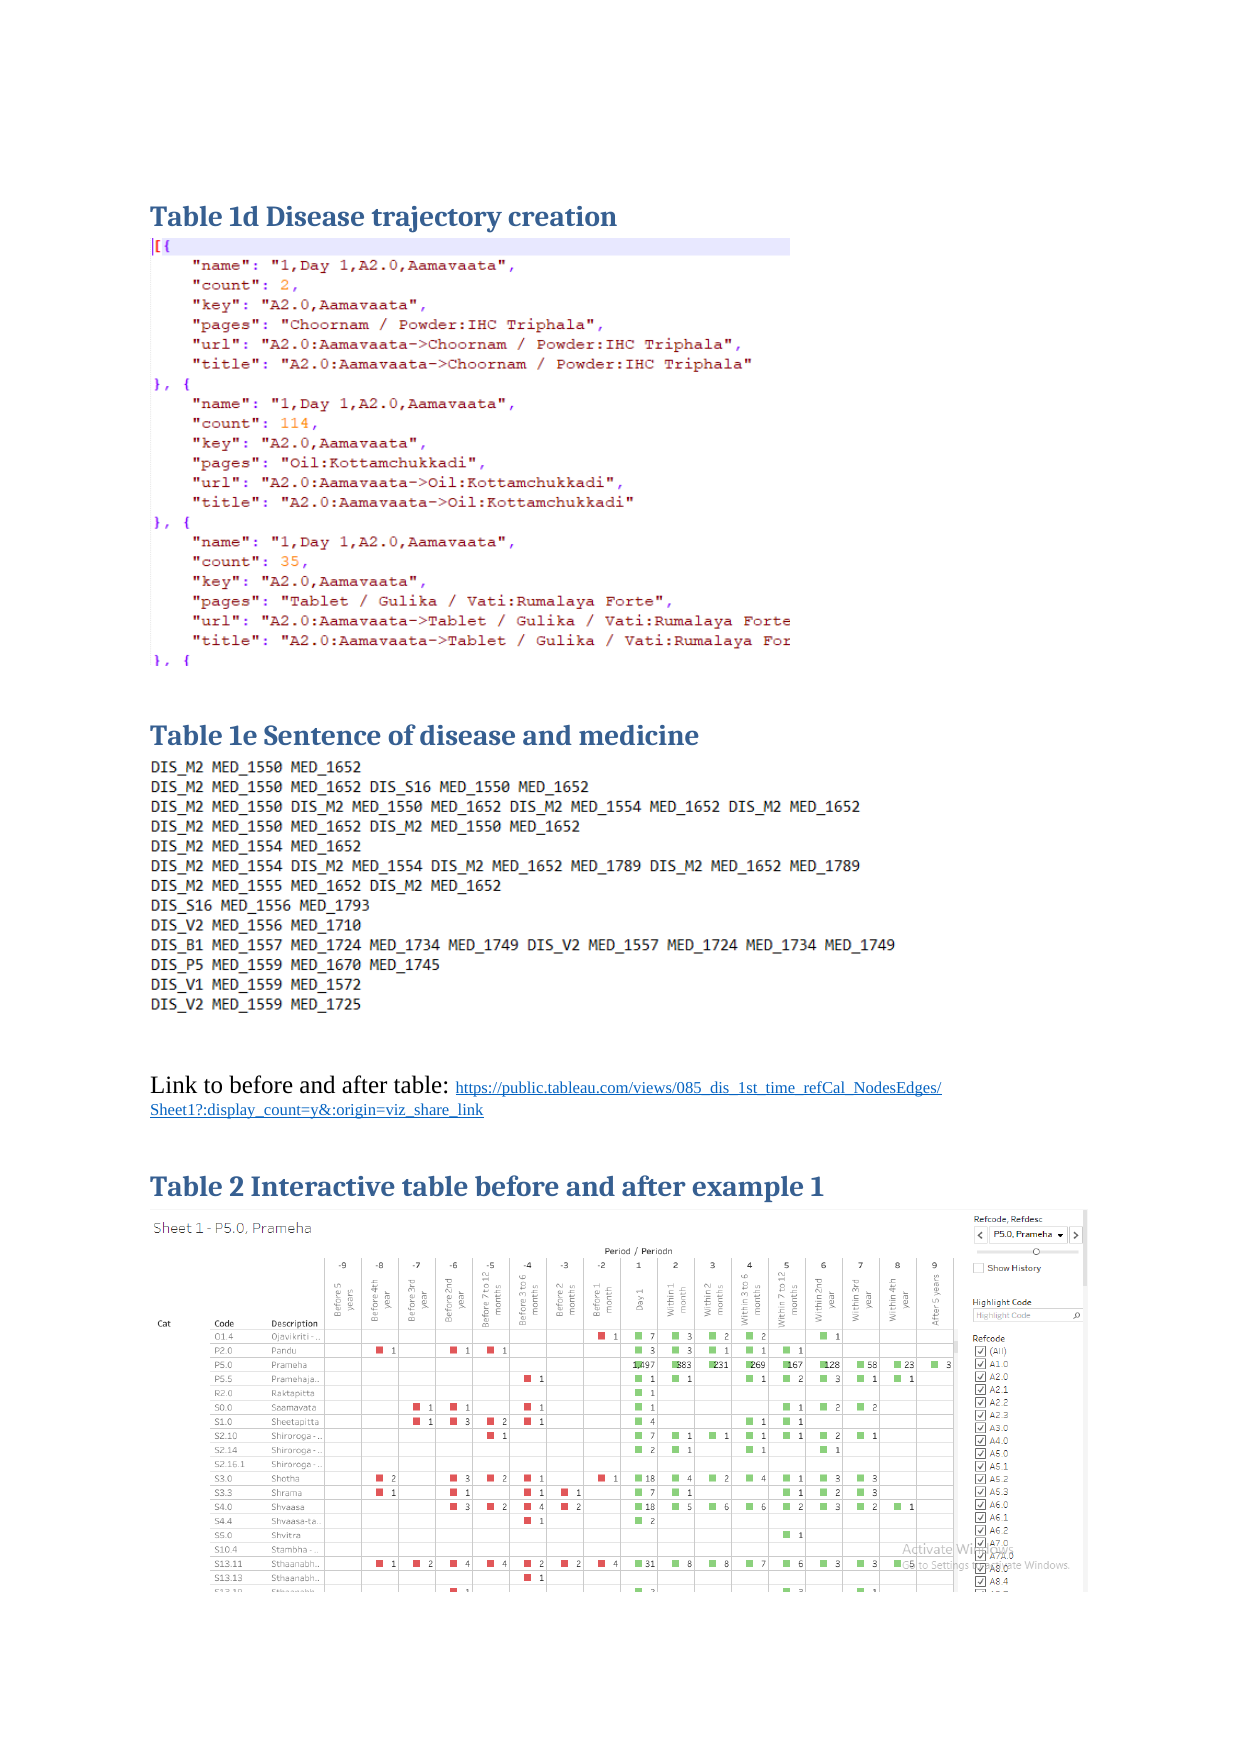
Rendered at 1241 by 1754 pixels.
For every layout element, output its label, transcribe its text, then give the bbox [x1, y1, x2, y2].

subtitle Table 1e Sentence of disease and medicine [150, 719, 1090, 753]
subtitle Table 2 Interactive table before and after example 1 [150, 1171, 1090, 1204]
picture [150, 1209, 1091, 1592]
picture [150, 757, 905, 1014]
subtitle Table 1d Disease trajectory creation [150, 200, 1090, 233]
text Link to before and after table: https://public.tableau.com/views/085_dis_1st_time_refCal_NodesEdges/Sheet1?:display_count=y&:origin=viz_share_link [150, 1070, 1090, 1119]
picture [150, 238, 790, 666]
